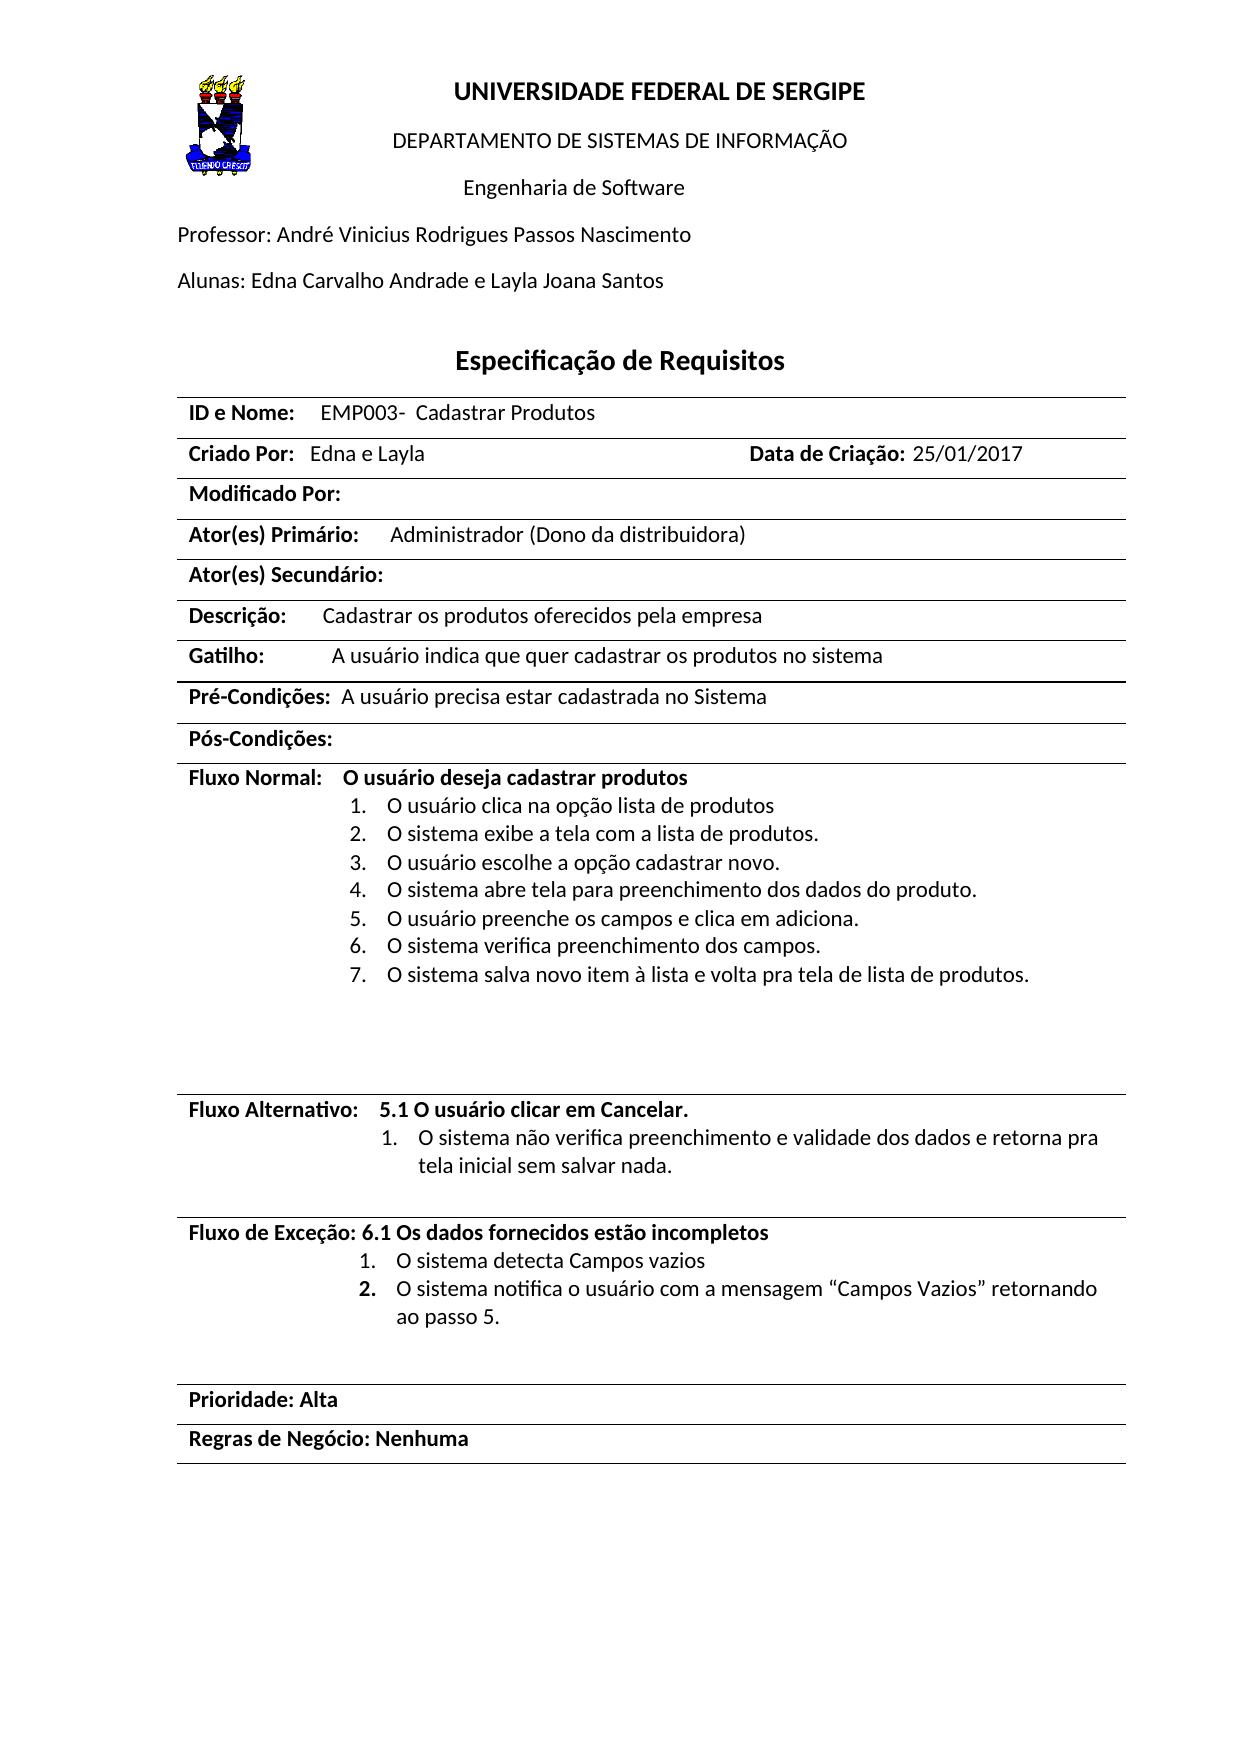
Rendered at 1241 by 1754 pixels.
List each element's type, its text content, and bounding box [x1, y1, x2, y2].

table_cell Ator(es) Secundário: [177, 560, 1126, 600]
picture [185, 73, 251, 184]
table_cell Gatilho: A usuário indica que quer cadastrar os produtos no sistema [177, 641, 1126, 681]
table_cell Fluxo Alternativo: 5.1 O usuário clicar em Cancelar. O sistema não verifica preenchimento e validade dos dados e retorna pra tela inicial sem salvar nada. [177, 1095, 1126, 1217]
table_cell Criado Por: Edna e Layla Data de Criação: 25/01/2017 [177, 439, 1126, 478]
table_cell Modificado Por: [177, 479, 1126, 519]
text Especificação de Requisitos [177, 342, 1063, 377]
table_cell Pré-Condições: A usuário precisa estar cadastrada no Sistema [177, 683, 1126, 723]
table_cell Fluxo de Exceção: 6.1 Os dados fornecidos estão incompletos O sistema detecta Campos vazios O sistema notifica o usuário com a mensagem “Campos Vazios” retornando ao passo 5. [177, 1218, 1126, 1384]
table_cell Regras de Negócio: Nenhuma [177, 1425, 1126, 1463]
table_cell Prioridade: Alta [177, 1385, 1126, 1423]
table_cell Pós-Condições: [177, 724, 1126, 762]
table_cell Fluxo Normal: O usuário deseja cadastrar produtos O usuário clica na opção lista de produtos O sistema exibe a tela com a lista de produtos. O usuário escolhe a opção cadastrar novo. O sistema abre tela para preenchimento dos dados do produto. O usuário preenche os campos e clica em adiciona. O sistema verifica preenchimento dos campos. O sistema salva novo item à lista e volta pra tela de lista de produtos. [177, 764, 1126, 1094]
table_header ID e Nome: EMP003- Cadastrar Produtos [177, 398, 1126, 438]
table_cell Descrição: Cadastrar os produtos oferecidos pela empresa [177, 601, 1126, 640]
table_cell Ator(es) Primário: Administrador (Dono da distribuidora) [177, 520, 1126, 559]
